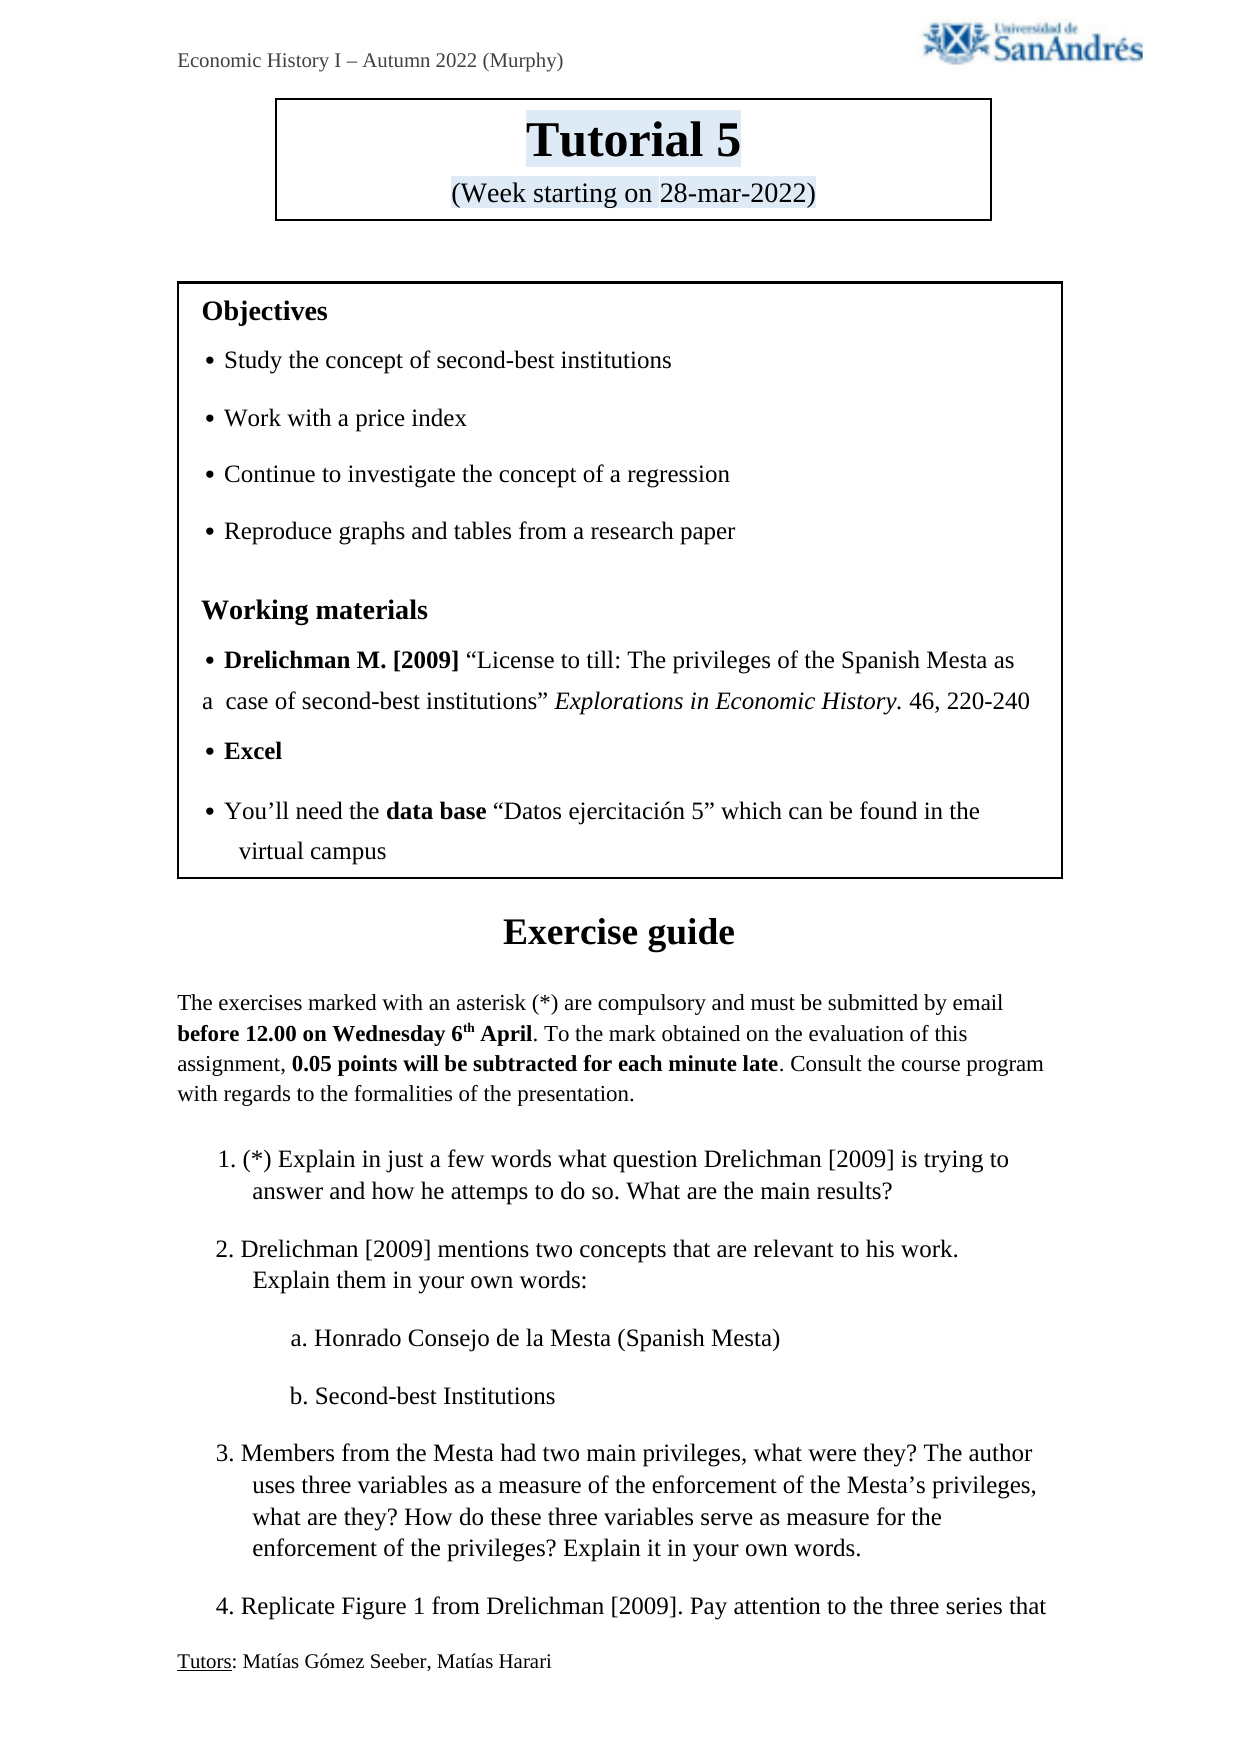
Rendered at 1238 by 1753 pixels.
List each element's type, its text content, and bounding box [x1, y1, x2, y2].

picture [914, 15, 1143, 76]
text b. Second-best Institutions [289, 1381, 1061, 1410]
text 3. Members from the Mesta had two main privileges, what were they? The author uses three variables as a measure of the enforcement of the Mesta’s privileges, what are they? How do these three variables serve as measure for the enforcement of the privileges? Explain it in your own words. [216, 1438, 1063, 1562]
text 2. Drelichman [2009] mentions two concepts that are relevant to his work. Explain them in your own words: [215, 1234, 1021, 1294]
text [216, 1591, 1061, 1620]
table_header Objectives ∙ Study the concept of second-best institutions ∙ Work with a price index ∙ Continue to investigate the concept of a regression ∙ Reproduce graphs and tables from a research paper Working materials ∙ Drelichman M. [2009] “License to till: The privileges of the Spanish Mesta as a case of second-best institutions” Explorations in Economic History. 46, 220-240 ∙ Excel ∙ You’ll need the data base “Datos ejercitación 5” which can be found in the virtual campus [179, 284, 1061, 877]
text 1. (*) Explain in just a few words what question Drelichman [2009] is trying to answer and how he attemps to do so. What are the main results? [217, 1144, 1062, 1205]
text a. Honrado Consejo de la Mesta (Spanish Mesta) [290, 1323, 1061, 1352]
text The exercises marked with an asterisk (*) are compulsory and must be submitted by email before 12.00 on Wednesday 6th April. To the mark obtained on the evaluation of this assignment, 0.05 points will be subtracted for each minute late. Consult the course program with regards to the formalities of the presentation. [177, 989, 1061, 1106]
text Exercise guide [177, 909, 1061, 953]
table_header Tutorial 5 (Week starting on 28-mar-2022) [277, 100, 990, 219]
